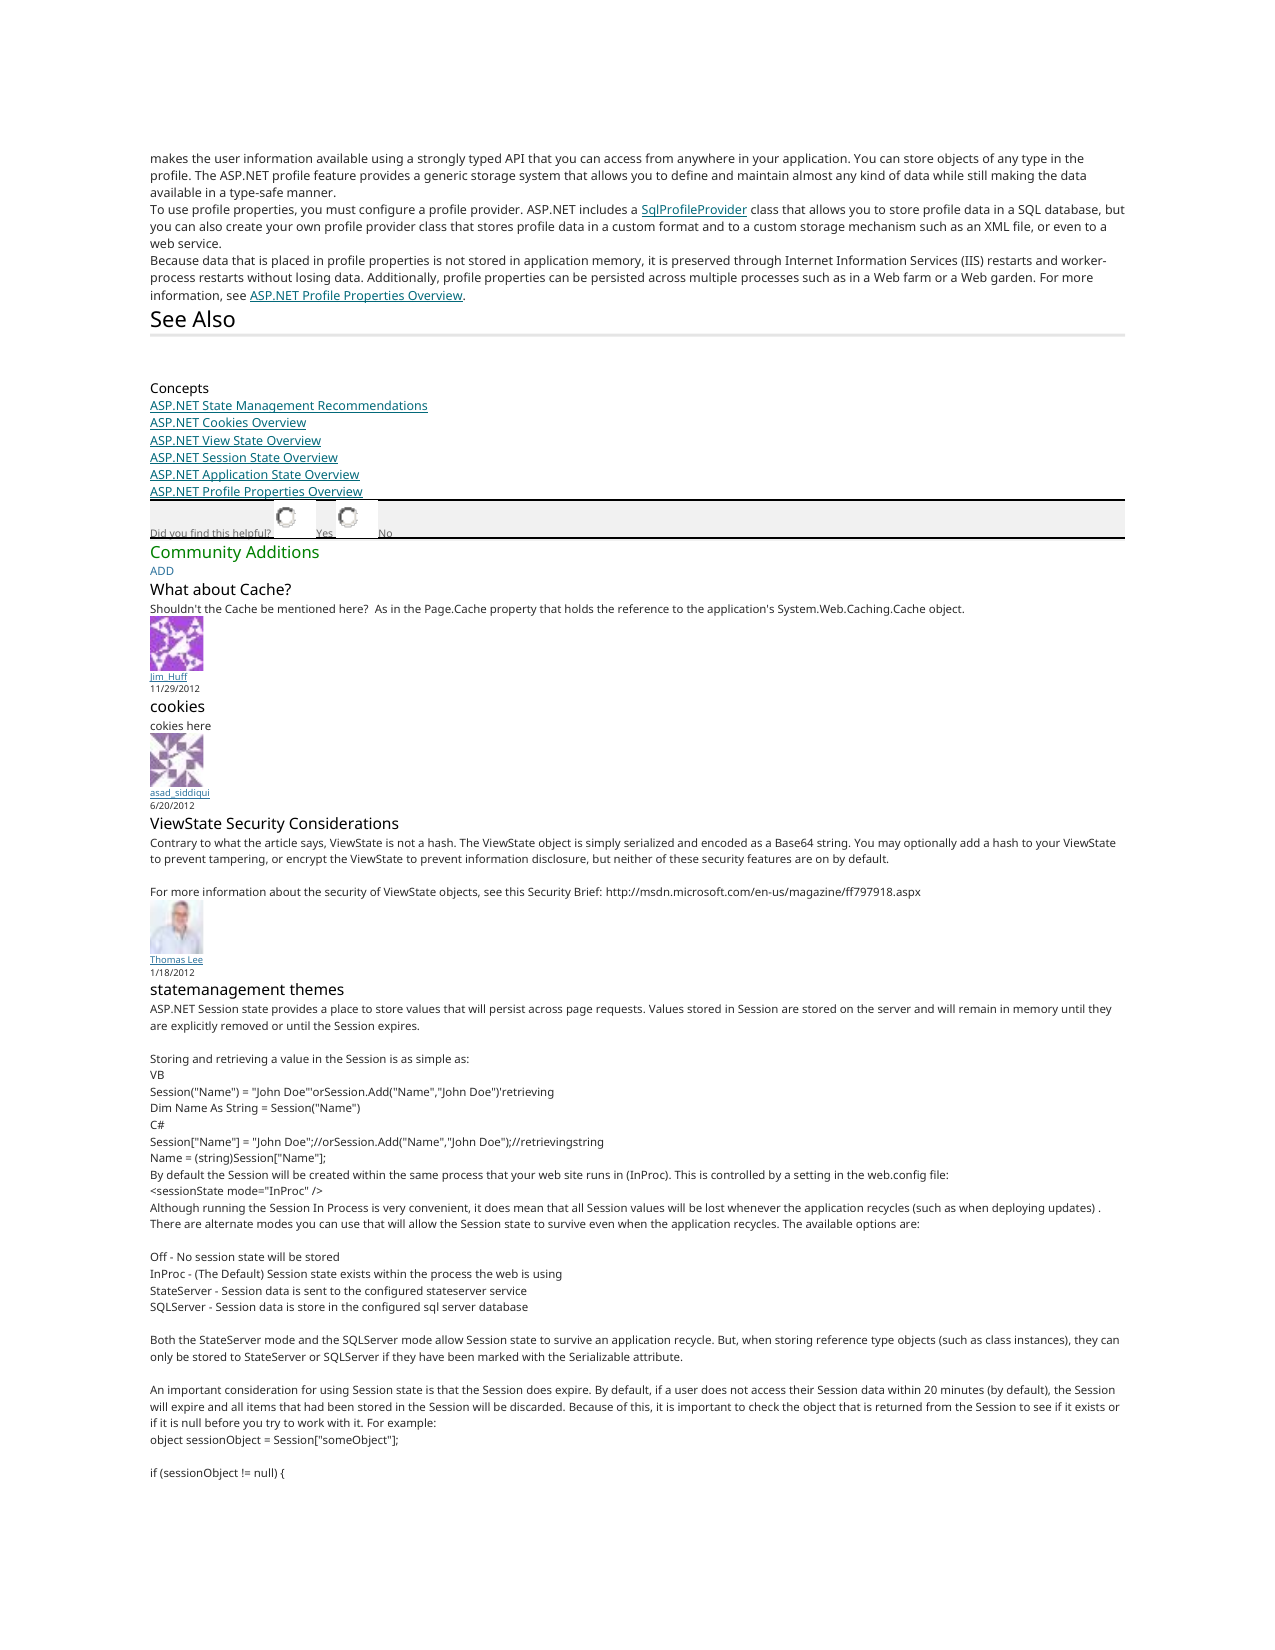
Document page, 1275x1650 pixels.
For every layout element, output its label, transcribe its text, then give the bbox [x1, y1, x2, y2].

text ASP.NET Cookies Overview [150, 414, 1125, 432]
text Did you find this helpful? Yes No [150, 501, 274, 537]
text Contrary to what the article says, ViewState is not a hash. The ViewState object is simply serialized and encoded as a Base64 string. You may optionally add a hash to your ViewState to prevent tampering, or encrypt the ViewState to prevent information disclosure, but neither of these security features are on by default. For more information about the security of ViewState objects, see this Security Brief: http://msdn.microsoft.com/en-us/magazine/ff797918.aspx [150, 834, 1125, 900]
picture [150, 616, 204, 671]
text C# [150, 1116, 1125, 1133]
text asad_siddiqui [150, 787, 1125, 800]
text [150, 1431, 1125, 1481]
text Jim_Huff [150, 670, 1125, 683]
text ASP.NET View State Overview [150, 432, 1125, 449]
picture [150, 900, 204, 954]
text Concepts [150, 379, 1125, 397]
text Although running the Session In Process is very convenient, it does mean that all Session values will be lost whenever the application recycles (such as when deploying updates) . There are alternate modes you can use that will allow the Session state to survive even when the application recycles. The available options are: Off - No session state will be stored InProc - (The Default) Session state exists within the process the web is using StateServer - Session data is sent to the configured stateserver service SQLServer - Session data is store in the configured sql server database Both the StateServer mode and the SQLServer mode allow Session state to survive an application recycle. But, when storing reference type objects (such as class instances), they can only be stored to StateServer or SQLServer if they have been marked with the Serializable attribute. An important consideration for using Session state is that the Session does expire. By default, if a user does not access their Session data within 20 minutes (by default), the Session will expire and all items that had been stored in the Session will be discarded. Because of this, it is important to check the object that is returned from the Session to see if it exists or if it is null before you try to work with it. For example: [150, 1199, 1125, 1431]
text ASP.NET State Management Recommendations [150, 397, 1125, 414]
text 11/29/2012 [150, 683, 1125, 696]
picture [150, 733, 204, 787]
text ASP.NET Application State Overview [150, 466, 1125, 483]
text Thomas Lee [150, 953, 1125, 966]
text Because data that is placed in profile properties is not stored in application memory, it is preserved through Internet Information Services (IIS) restarts and worker-process restarts without losing data. Additionally, profile properties can be persisted across multiple processes such as in a Web farm or a Web garden. For more information, see ASP.NET Profile Properties Overview. [150, 252, 1125, 304]
text statemanagement themes [150, 979, 1125, 1000]
text cookies [150, 696, 1125, 717]
text Session["Name"] = "John Doe";//orSession.Add("Name","John Doe");//retrievingstring Name = (string)Session["Name"]; [150, 1133, 1125, 1166]
text ASP.NET Session State Overview [150, 449, 1125, 466]
text ASP.NET Session state provides a place to store values that will persist across page requests. Values stored in Session are stored on the server and will remain in memory until they are explicitly removed or until the Session expires. Storing and retrieving a value in the Session is as simple as: VB [150, 1000, 1125, 1083]
text Session("Name") = "John Doe"'orSession.Add("Name","John Doe")'retrieving Dim Name As String = Session("Name") [150, 1083, 1125, 1116]
text ADD [150, 563, 1125, 579]
text What about Cache? [150, 579, 1125, 600]
text Shouldn't the Cache be mentioned here? As in the Page.Cache property that holds the reference to the application's System.Web.Caching.Cache object. [150, 600, 1125, 617]
text cokies here [150, 717, 1125, 733]
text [150, 150, 1125, 201]
text 1/18/2012 [150, 966, 1125, 979]
text Community Additions [150, 541, 1125, 563]
text ASP.NET Profile Properties Overview [150, 483, 1125, 499]
text See Also [150, 304, 1125, 333]
text <sessionState mode="InProc" /> [150, 1182, 1125, 1199]
text Did you find this helpful? Yes No [378, 501, 1125, 537]
text ViewState Security Considerations [150, 812, 1125, 834]
text By default the Session will be created within the same process that your web site runs in (InProc). This is controlled by a setting in the web.config file: [150, 1166, 1125, 1182]
text To use profile properties, you must configure a profile provider. ASP.NET includes a SqlProfileProvider class that allows you to store profile data in a SQL database, but you can also create your own profile provider class that stores profile data in a custom format and to a custom storage mechanism such as an XML file, or even to a web service. [150, 201, 1125, 252]
